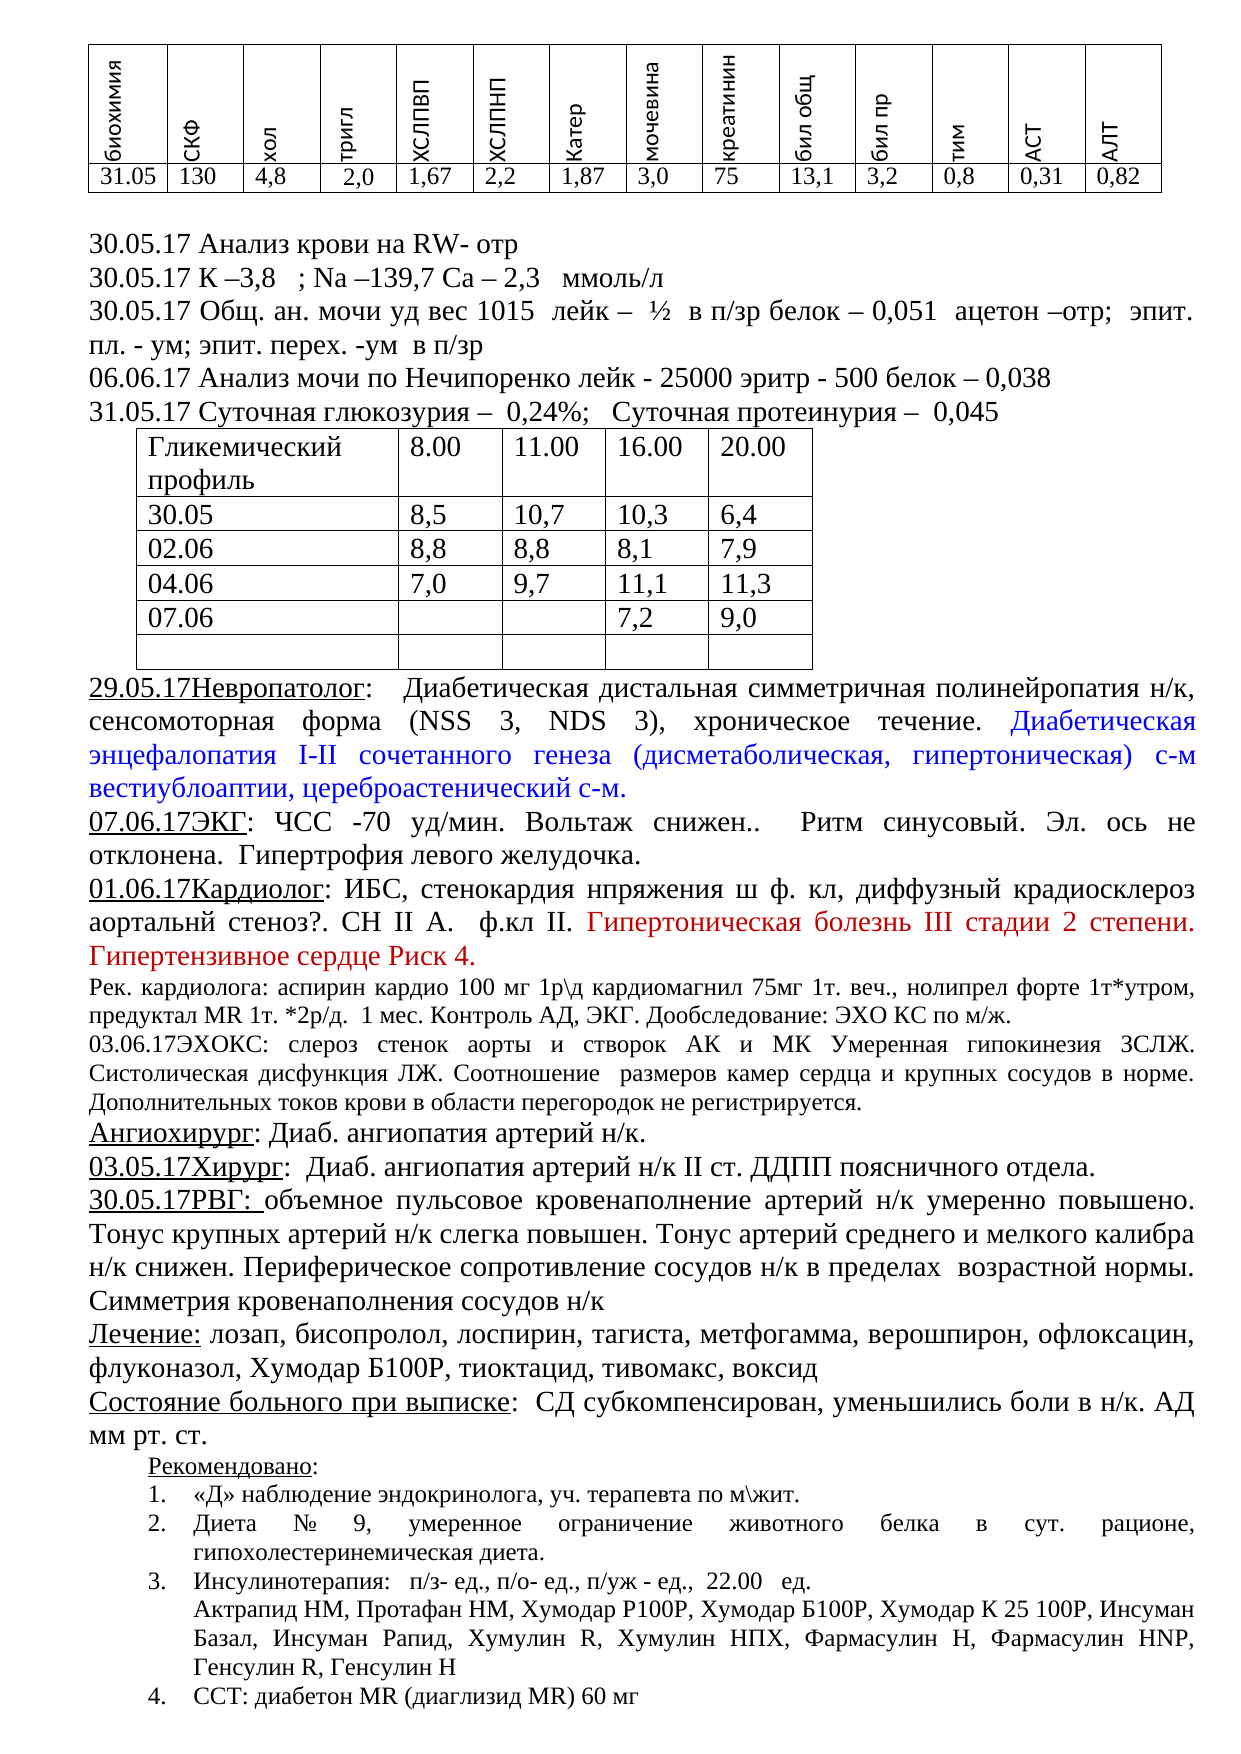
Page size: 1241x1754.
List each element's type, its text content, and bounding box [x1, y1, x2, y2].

table_cell [503, 601, 605, 634]
table_header СКФ [168, 45, 243, 162]
table_header Катер [550, 45, 626, 162]
text Ангиохирург: Диаб. ангиопатия артерий н/к. [89, 1115, 1196, 1149]
table_header тим [933, 45, 1008, 162]
table_header АСТ [1009, 45, 1085, 162]
table_cell [399, 635, 502, 669]
table_cell [399, 601, 502, 634]
table_header Гликемический профиль [137, 429, 398, 496]
text 31.05.17 Суточная глюкозурия – 0,24%; Суточная протеинурия – 0,045 [89, 394, 1196, 428]
table_header 8.00 [399, 429, 502, 496]
table_cell 0,82 [1086, 164, 1161, 192]
table_cell 7,9 [709, 531, 812, 565]
table_header креатинин [703, 45, 779, 162]
table_cell [137, 635, 398, 669]
text 01.06.17Кардиолог: ИБС, стенокардия нпряжения ш ф. кл, диффузный крадиосклероз аортальнй стеноз?. СН II А. ф.кл II. Гипертоническая болезнь III стадии 2 степени. Гипертензивное сердце Риск 4. [89, 871, 1196, 972]
table_header бил общ [780, 45, 855, 162]
text 30.05.17РВГ: объемное пульсовое кровенаполнение артерий н/к умеренно повышено. Тонус крупных артерий н/к слегка повышен. Тонус артерий среднего и мелкого калибра н/к снижен. Периферическое сопротивление сосудов н/к в пределах возрастной нормы. Симметрия кровенаполнения сосудов н/к [89, 1182, 1196, 1317]
table_cell 2,0 [321, 164, 396, 192]
table_cell 30.05 [137, 497, 398, 530]
table_cell 13,1 [780, 164, 855, 192]
table_cell 3,2 [856, 164, 932, 192]
table_header биохимия [89, 45, 167, 162]
table_cell 0,8 [933, 164, 1008, 192]
table_cell 8,5 [399, 497, 502, 530]
text Лечение: лозап, бисопролол, лоспирин, тагиста, метфогамма, верошпирон, офлоксацин, флуконазол, Хумодар Б100Р, тиоктацид, тивомакс, воксид [89, 1317, 1196, 1384]
text 07.06.17ЭКГ: ЧСС -70 уд/мин. Вольтаж . Ритм синусовый. Эл. ось не отклонена. Гипертрофия левого желудочка. [89, 804, 1196, 871]
table_cell [503, 635, 605, 669]
table_header 20.00 [709, 429, 812, 496]
table_cell 9,0 [709, 601, 812, 634]
table_cell 11,1 [606, 566, 708, 599]
subtitle 30.05.17 Общ. ан. мочи уд вес 1015 лейк – ½ в п/зр белок – 0,051 ацетон –отр; эпит. пл. - ум; эпит. перех. -ум в п/зр [89, 293, 1196, 361]
table_cell 130 [168, 164, 243, 192]
table_cell 8,8 [399, 531, 502, 565]
table_cell 02.06 [137, 531, 398, 565]
table_cell 6,4 [709, 497, 812, 530]
table_header мочевина [627, 45, 702, 162]
table_cell [606, 635, 708, 669]
text Актрапид НМ, Протафан НМ, Хумодар Р100Р, Хумодар Б100Р, Хумодар К 25 100Р, Инсуман Базал, Инсуман Рапид, Хумулин R, Хумулин НПХ, Фармасулин Н, Фармасулин НNР, Генсулин R, Генсулин Н [193, 1594, 1196, 1681]
table_header бил пр [856, 45, 932, 162]
table_header АЛТ [1086, 45, 1161, 162]
table_header хол [244, 45, 320, 162]
table_cell 07.06 [137, 601, 398, 634]
table_cell 04.06 [137, 566, 398, 599]
table_cell 7,0 [399, 566, 502, 599]
text 06.06.17 Анализ мочи по Нечипоренко лейк - 25000 эритр - 500 белок – 0,038 [89, 361, 1196, 394]
table_cell 3,0 [627, 164, 702, 192]
table_cell 8,1 [606, 531, 708, 565]
text 29.05.17Невропатолог: Диабетическая дистальная симметричная полинейропатия н/к, сенсомоторная форма (NSS 3, NDS 3), хроническое течение. энцефалопатия I-II сочетанного генеза (дисметаболическая, гипертоническая) с-м вестиублоаптии, цереброастенический с-м. [89, 670, 1196, 804]
text 03.05.17Хирург: Диаб. ангиопатия артерий н/к II ст. ДДПП поясничного отдела. [89, 1149, 1196, 1182]
text 30.05.17 Анализ крови на RW- отр [89, 226, 1196, 260]
list Инсулинотерапия: п/з- ед., п/о- ед., п/уж - ед., 22.00 ед. [148, 1566, 1196, 1594]
table_cell 1,87 [550, 164, 626, 192]
table_header ХСЛПВП [397, 45, 473, 162]
text Состояние больного при выписке: СД субкомпенсирован, уменьшились боли в н/к. АД мм рт. ст. [89, 1384, 1196, 1451]
list ССТ: диабетон МR (диаглизид МR) 60 мг [148, 1681, 1196, 1709]
table_cell 0,31 [1009, 164, 1085, 192]
text Рек. кардиолога: аспирин кардио 100 мг 1р\д кардиомагнил 75мг 1т. веч., нолипрел форте 1т*утром, предуктал МR 1т. *2р/д. 1 мес. Контроль АД, ЭКГ. Дообследование: ЭХО КС по м/ж. [89, 972, 1196, 1029]
text 03.06.17ЭХОКС: слероз стенок аорты и створок АК и МК Умеренная гипокинезия ЗСЛЖ. Систолическая дисфункция ЛЖ. Соотношение размеров камер сердца и крупных сосудов в норме. Дополнительных токов крови в области перегородок не регистрируется. [89, 1029, 1196, 1115]
table_cell 2,2 [474, 164, 549, 192]
text 30.05.17 К –3,8 ; Nа –139,7 Са – 2,3 ммоль/л [89, 260, 1196, 293]
table_cell 7,2 [606, 601, 708, 634]
table_cell [709, 635, 812, 669]
table_header 11.00 [503, 429, 605, 496]
text Рекомендовано: [148, 1451, 1196, 1479]
table_cell 1,67 [397, 164, 473, 192]
table_cell 31.05 [89, 164, 167, 192]
table_cell 75 [703, 164, 779, 192]
table_cell 11,3 [709, 566, 812, 599]
table_cell 10,7 [503, 497, 605, 530]
table_cell 8,8 [503, 531, 605, 565]
table_cell 9,7 [503, 566, 605, 599]
list «Д» наблюдение эндокринолога, уч. терапевта по м\жит. [148, 1479, 1196, 1508]
table_cell 10,3 [606, 497, 708, 530]
table_header тригл [321, 45, 396, 162]
table_cell 4,8 [244, 164, 320, 192]
table_header ХСЛПНП [474, 45, 549, 162]
list Диета № 9, умеренное ограничение животного белка в сут. рационе, гипохолестеринемическая диета. [148, 1508, 1196, 1566]
table_header 16.00 [606, 429, 708, 496]
